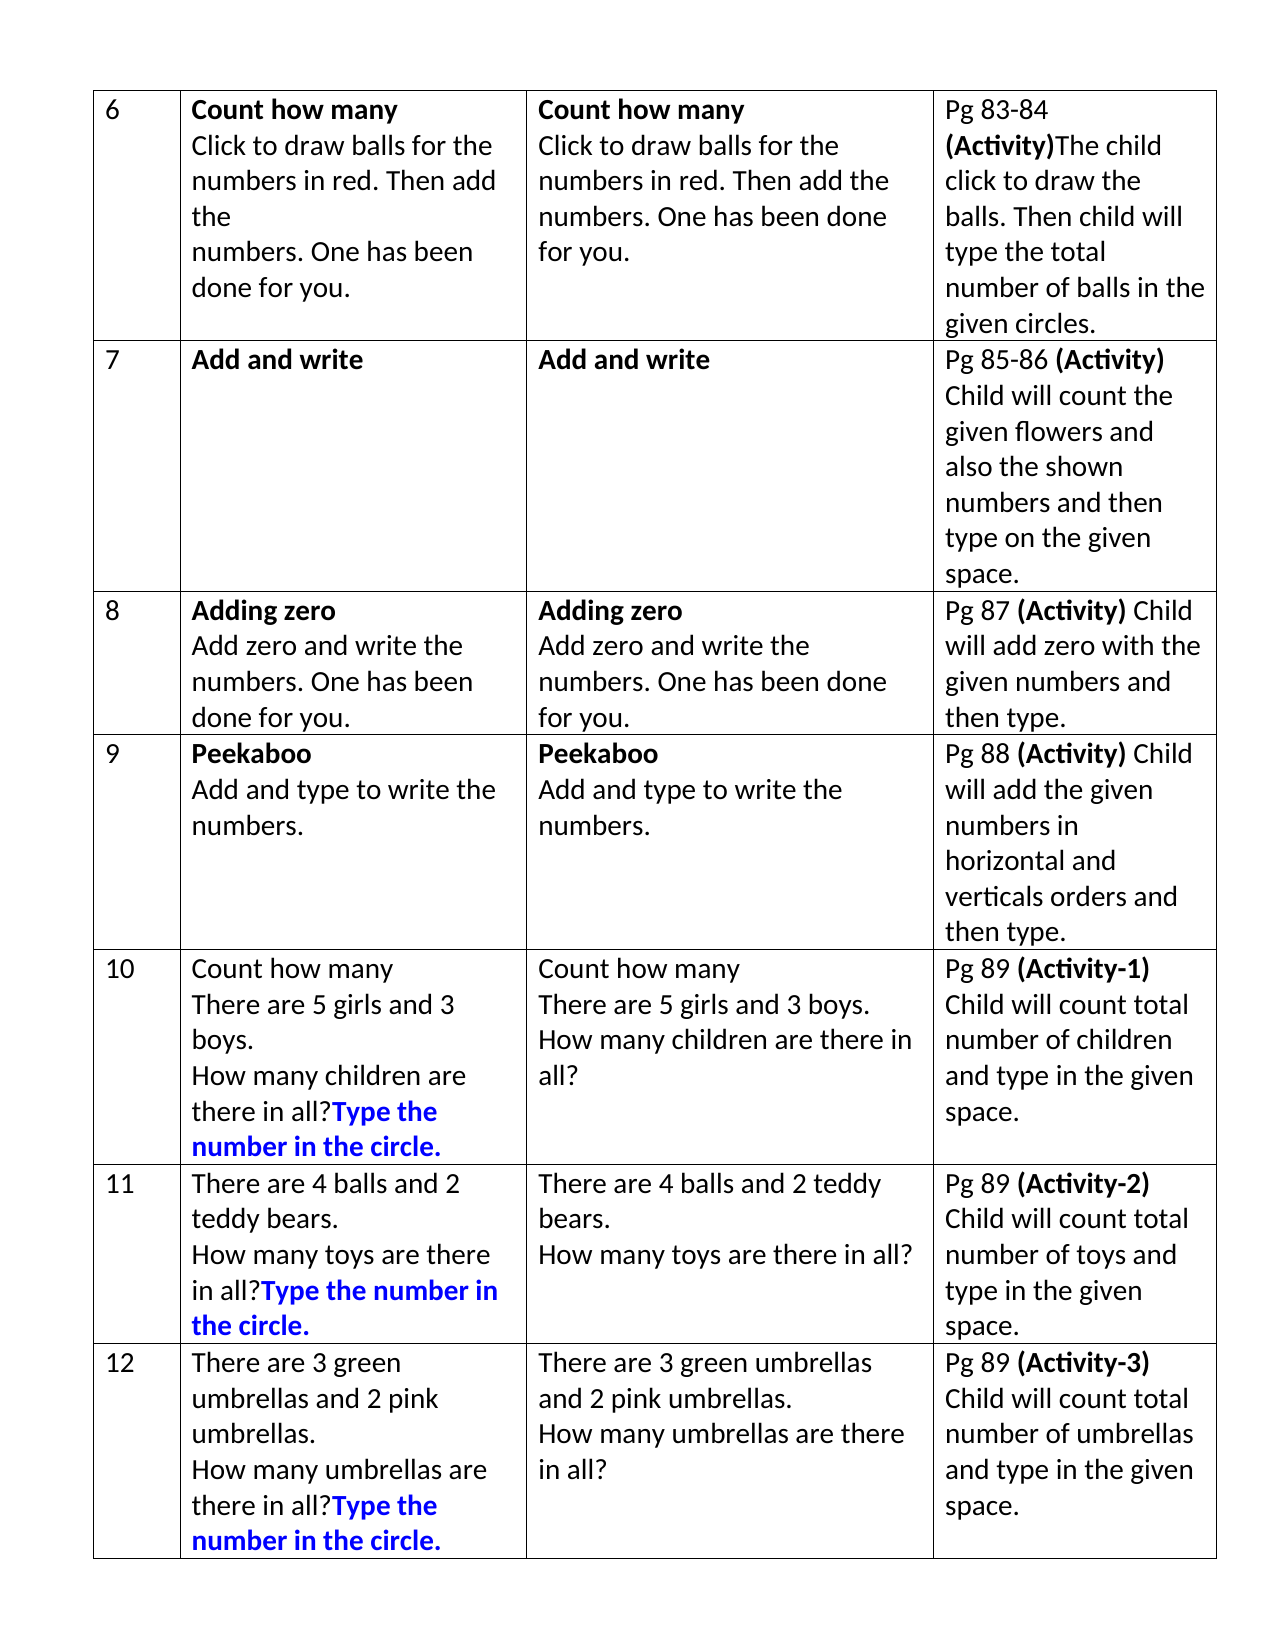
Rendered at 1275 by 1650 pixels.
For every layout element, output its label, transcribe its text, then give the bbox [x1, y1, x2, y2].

table_cell There are 4 balls and 2 teddy bears. How many toys are there in all? [527, 1165, 933, 1343]
table_cell There are 3 green umbrellas and 2 pink umbrellas. How many umbrellas are there in all?Type the number in the circle. [181, 1344, 526, 1558]
table_cell 7 [94, 341, 180, 591]
table_cell Pg 89 (Activity-1) Child will count total number of children and type in the given space. [934, 950, 1216, 1164]
table_cell Count how many There are 5 girls and 3 boys. How many children are there in all?Type the number in the circle. [181, 950, 526, 1164]
table_cell 6 [94, 91, 180, 340]
table_cell Adding zero Add zero and write the numbers. One has been done for you. [527, 592, 933, 734]
table_cell Pg 83-84 (Activity)The child click to draw the balls. Then child will type the total number of balls in the given circles. [934, 91, 1216, 340]
table_cell Count how many Click to draw balls for the numbers in red. Then add the numbers. One has been done for you. [527, 91, 933, 340]
table_cell Add and write [527, 341, 933, 591]
table_cell Pg 88 (Activity) Child will add the given numbers in horizontal and verticals orders and then type. [934, 735, 1216, 949]
table_cell There are 4 balls and 2 teddy bears. How many toys are there in all?Type the number in the circle. [181, 1165, 526, 1343]
table_cell Peekaboo Add and type to write the numbers. [527, 735, 933, 949]
table_cell 12 [94, 1344, 180, 1558]
table_cell Pg 89 (Activity-3) Child will count total number of umbrellas and type in the given space. [934, 1344, 1216, 1558]
table_cell There are 3 green umbrellas and 2 pink umbrellas. How many umbrellas are there in all? [527, 1344, 933, 1558]
table_cell Adding zero Add zero and write the numbers. One has been done for you. [181, 592, 526, 734]
table_cell 9 [94, 735, 180, 949]
table_cell Pg 89 (Activity-2) Child will count total number of toys and type in the given space. [934, 1165, 1216, 1343]
table_cell Pg 87 (Activity) Child will add zero with the given numbers and then type. [934, 592, 1216, 734]
table_cell 11 [94, 1165, 180, 1343]
table_cell Peekaboo Add and type to write the numbers. [181, 735, 526, 949]
table_cell Pg 85-86 (Activity) Child will count the given flowers and also the shown numbers and then type on the given space. [934, 341, 1216, 591]
table_cell 10 [94, 950, 180, 1164]
table_cell Add and write [181, 341, 526, 591]
table_cell Count how many Click to draw balls for the numbers in red. Then add the numbers. One has been done for you. [181, 91, 526, 340]
table_cell 8 [94, 592, 180, 734]
table_cell Count how many There are 5 girls and 3 boys. How many children are there in all? [527, 950, 933, 1164]
